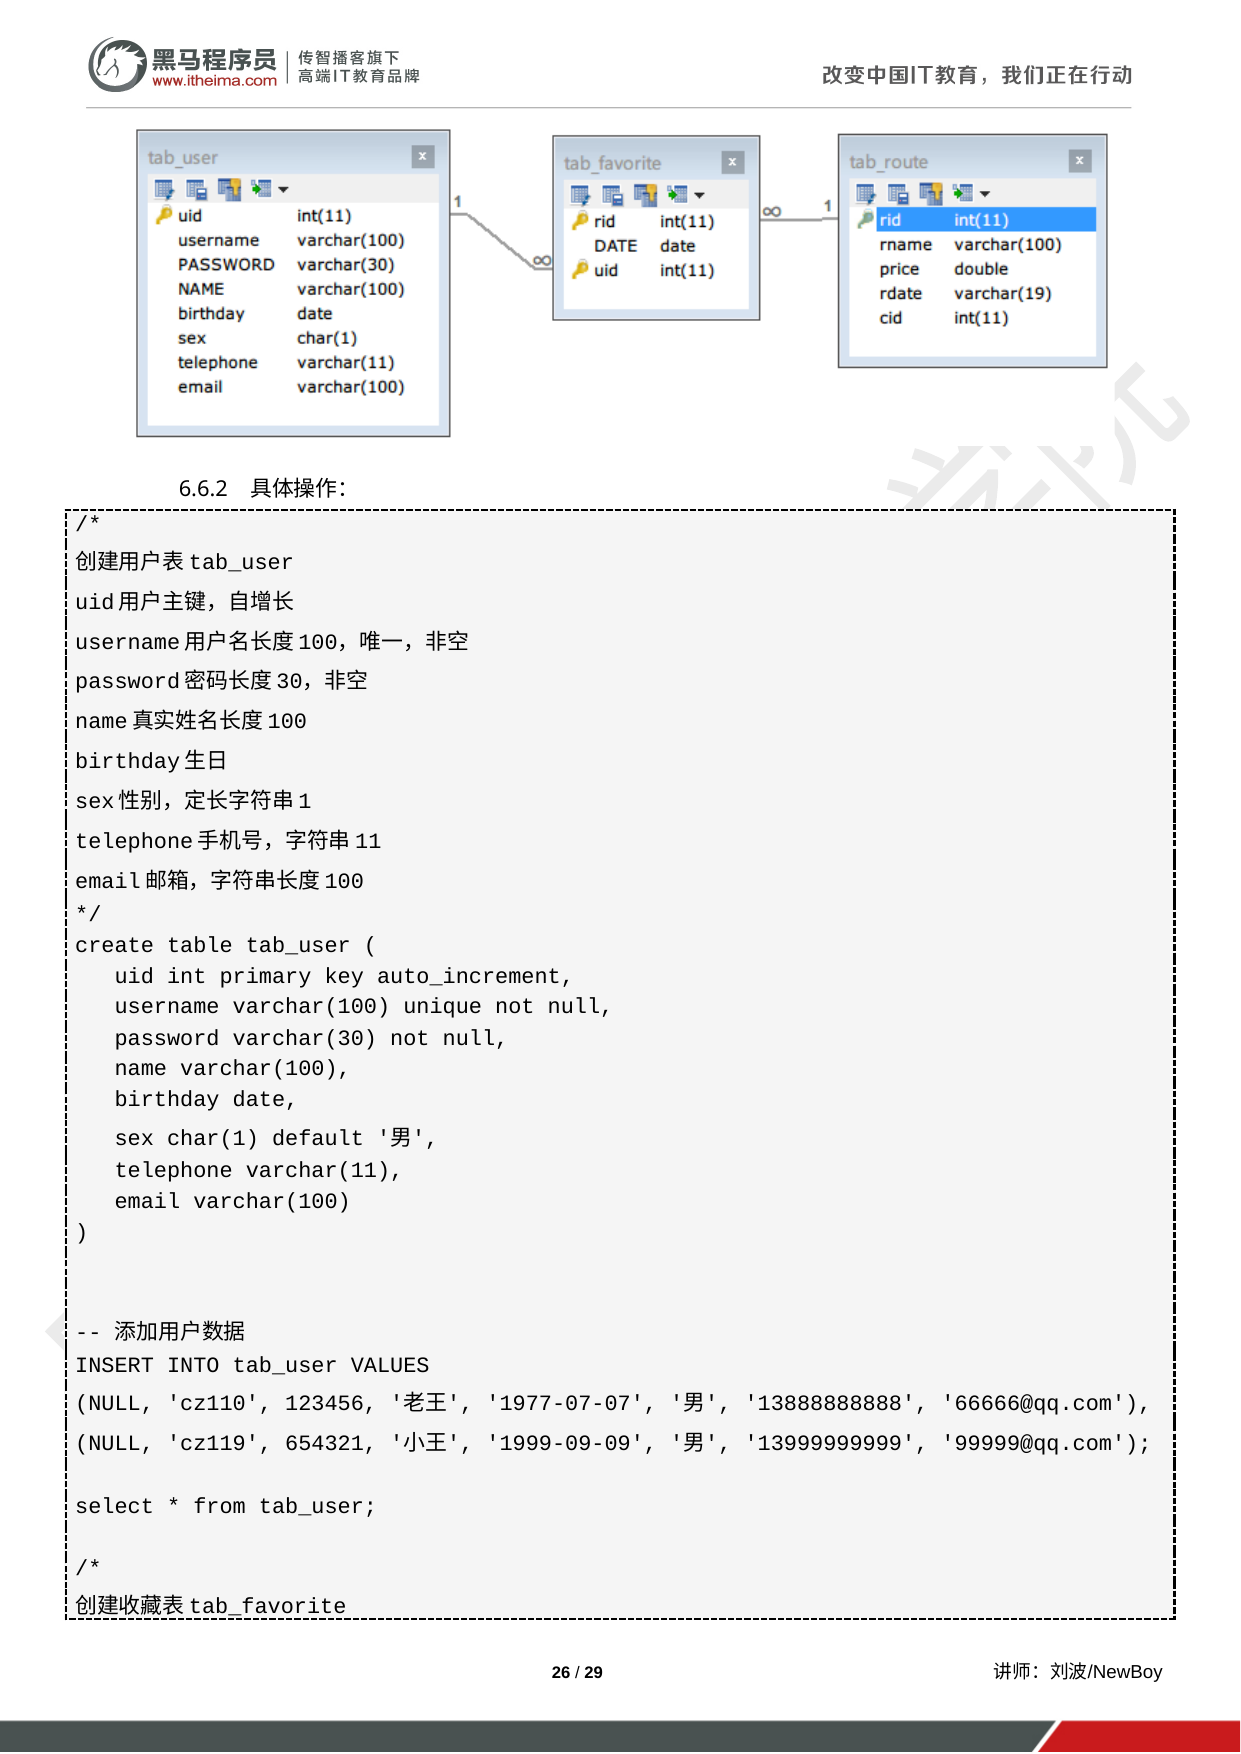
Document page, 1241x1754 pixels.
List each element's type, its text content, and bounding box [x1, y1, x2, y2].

text telephone varchar(11), [64, 1155, 1176, 1184]
text (NULL, 'cz119', 654321, '小王', '1999-09-09', '男', '13999999999', '99999@qq.com'); [64, 1421, 1176, 1457]
text /* [64, 509, 1176, 538]
text ) [64, 1217, 1176, 1246]
text select * from tab_user; [64, 1491, 1176, 1520]
text telephone手机号，字符串11 [64, 819, 1176, 855]
text birthday date, [64, 1084, 1176, 1113]
text sex性别，定长字符串1 [64, 779, 1176, 815]
text INSERT INTO tab_user VALUES [64, 1350, 1176, 1379]
text sex char(1) default '男', [64, 1115, 1176, 1151]
text name真实姓名长度100 [64, 699, 1176, 735]
picture [125, 121, 1115, 446]
text (NULL, 'cz110', 123456, '老王', '1977-07-07', '男', '13888888888', '66666@qq.com'), [64, 1381, 1176, 1417]
text 创建用户表tab_user [64, 540, 1176, 576]
text name varchar(100), [64, 1053, 1176, 1082]
text email varchar(100) [64, 1186, 1176, 1215]
text uid用户主键，自增长 [64, 579, 1176, 616]
text password varchar(30) not null, [64, 1022, 1176, 1051]
text */ [64, 899, 1176, 928]
text uid int primary key auto_increment, [64, 961, 1176, 989]
text birthday生日 [64, 739, 1176, 775]
text create table tab_user ( [64, 930, 1176, 959]
text 创建收藏表tab_favorite [64, 1584, 1176, 1620]
text -- 添加用户数据 [64, 1310, 1176, 1346]
picture [0, 0, 1235, 116]
text username用户名长度100，唯一，非空 [64, 619, 1176, 656]
text username varchar(100) unique not null, [64, 992, 1176, 1021]
text password密码长度30，非空 [64, 659, 1176, 696]
text email邮箱，字符串长度100 [64, 859, 1176, 895]
text /* [64, 1553, 1176, 1582]
picture [0, 1661, 1241, 1752]
subtitle 具体操作： [178, 471, 1165, 502]
